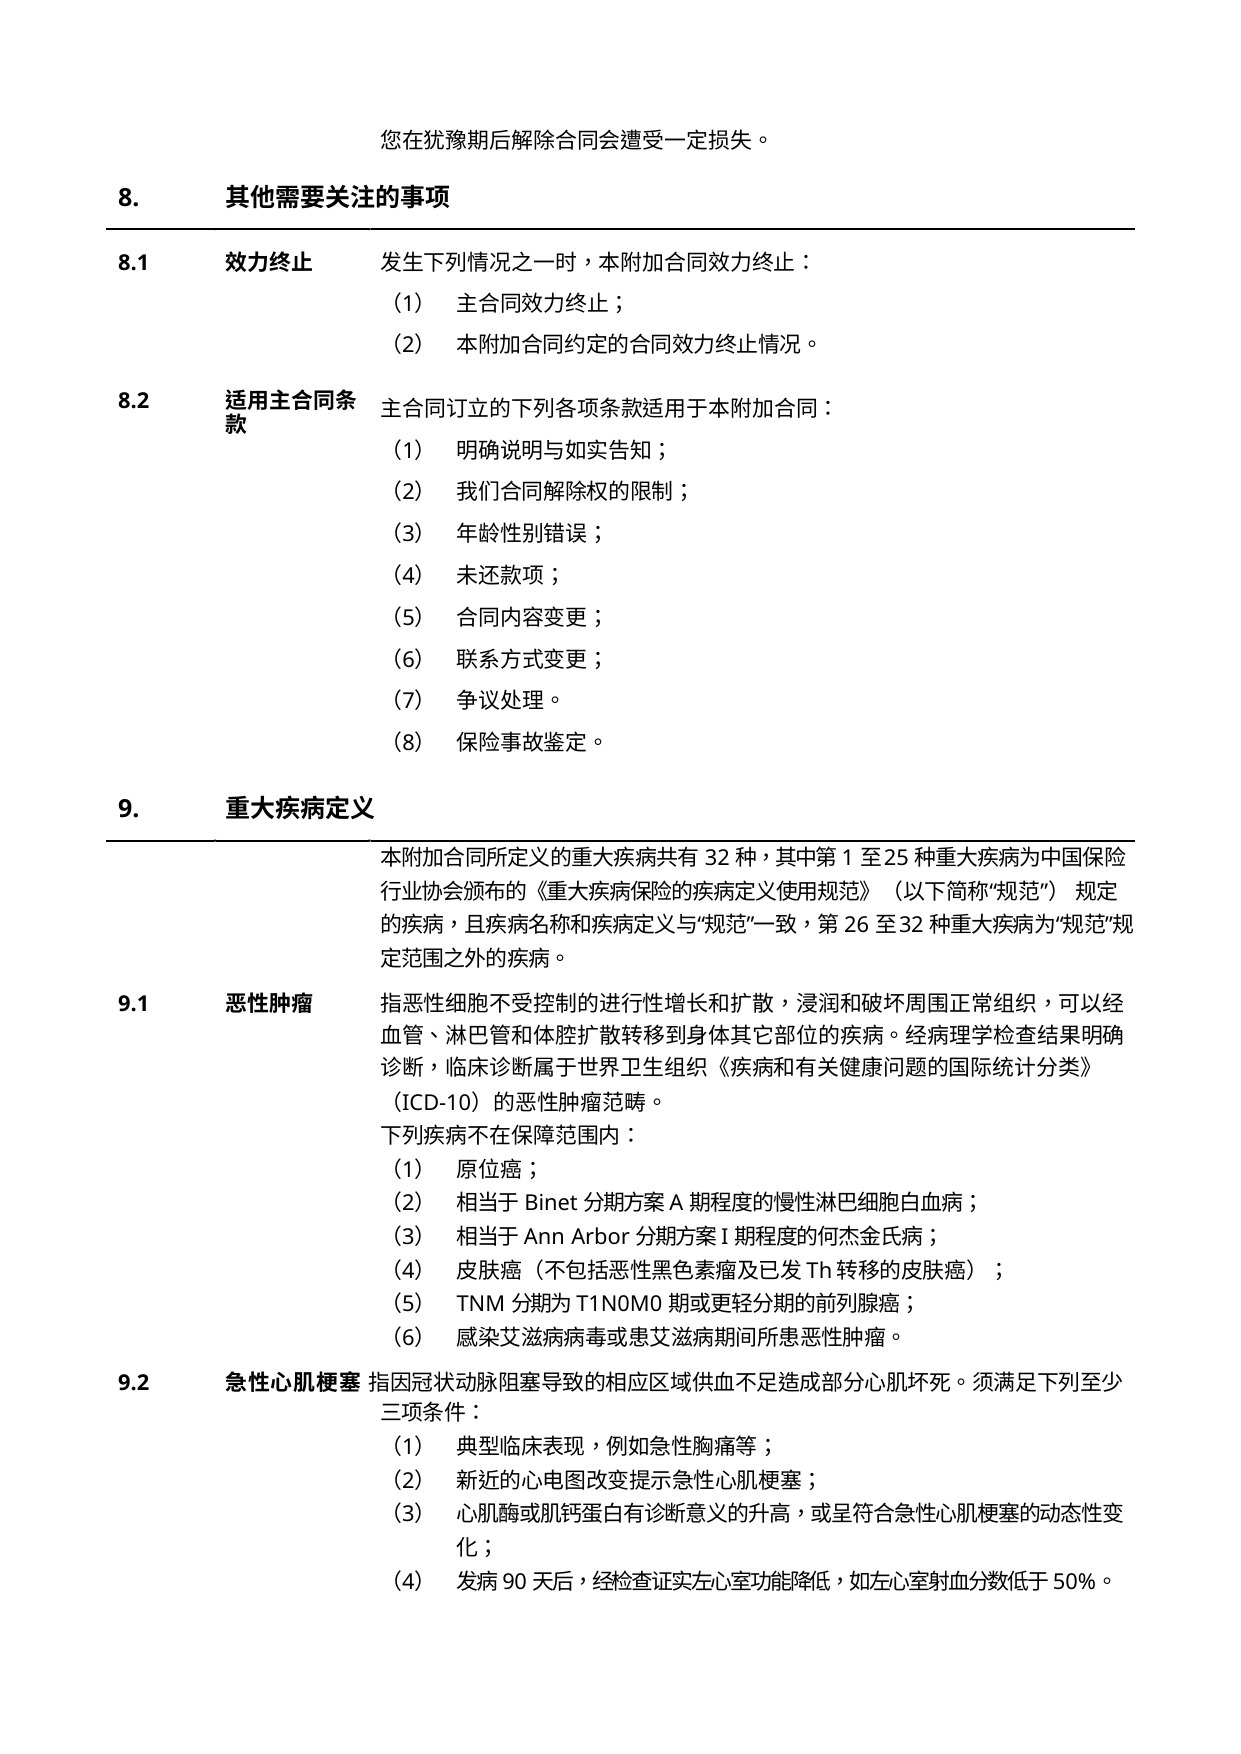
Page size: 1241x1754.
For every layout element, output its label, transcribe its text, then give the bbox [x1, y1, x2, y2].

list 恶性肿瘤 指恶性细胞不受控制的进行性增长和扩散，浸润和破坏周围正常组织，可以经 血管、淋巴管和体腔扩散转移到身体其它部位的疾病。经病理学检查结果明确诊断，临床诊断属于世界卫生组织《疾病和有关健康问题的国际统计分类》 [118, 988, 1125, 1082]
list 感染艾滋病病毒或患艾滋病期间所患恶性肿瘤。 [380, 1322, 1148, 1352]
list 原位癌； [380, 1154, 1148, 1183]
list 相当于 Binet 分期方案 A 期程度的慢性淋巴细胞白血病； [380, 1187, 1148, 1217]
text （ICD-10）的恶性肿瘤范畴。 [380, 1086, 1148, 1116]
list 合同内容变更； [380, 602, 1148, 632]
list 心肌酶或肌钙蛋白有诊断意义的升高，或呈符合急性心肌梗塞的动态性变化； [380, 1498, 1125, 1562]
list 明确说明与如实告知； [380, 435, 1148, 464]
list 联系方式变更； [380, 643, 1148, 673]
list 争议处理。 [380, 685, 1148, 715]
list 本附加合同约定的合同效力终止情况。 [380, 329, 1148, 359]
list 我们合同解除权的限制； [380, 476, 1148, 506]
subtitle 其他需要关注的事项 [118, 179, 1148, 214]
list 主合同效力终止； [380, 288, 1148, 317]
subtitle 适用主合同条款 [118, 389, 358, 439]
text 您在犹豫期后解除合同会遭受一定损失。 [380, 125, 1148, 155]
text 下列疾病不在保障范围内： [380, 1120, 1148, 1150]
list 典型临床表现，例如急性胸痛等； [380, 1431, 1148, 1461]
list 急性心肌梗塞 指因冠状动脉阻塞导致的相应区域供血不足造成部分心肌坏死。须满足下列至少三项条件： [118, 1367, 1125, 1427]
text 本附加合同所定义的重大疾病共有 32 种，其中第 1 至 25 种重大疾病为中国保险行业协会颁布的《重大疾病保险的疾病定义使用规范》（以下简称“规范”） 规定的疾病，且疾病名称和疾病定义与“规范”一致，第 26 至 32 种重大疾病为“规范”规定范围之外的疾病。 [380, 842, 1136, 973]
list 未还款项； [380, 560, 1148, 590]
list 皮肤癌（不包括恶性黑色素瘤及已发Th转移的皮肤癌）； [380, 1255, 1148, 1284]
list 发病 90 天后，经检查证实左心室功能降低，如左心室射血分数低于 50%。 [380, 1566, 1148, 1596]
subtitle 重大疾病定义 [118, 787, 1148, 825]
text 主合同订立的下列各项条款适用于本附加合同： [380, 393, 1148, 423]
list TNM 分期为 T1N0M0 期或更轻分期的前列腺癌； [380, 1288, 1148, 1318]
list 新近的心电图改变提示急性心肌梗塞； [380, 1464, 1148, 1494]
list 保险事故鉴定。 [380, 727, 1148, 757]
list 相当于 Ann Arbor 分期方案 I 期程度的何杰金氏病； [380, 1221, 1148, 1251]
list 年龄性别错误； [380, 518, 1148, 548]
list 效力终止 发生下列情况之一时，本附加合同效力终止： [118, 243, 1148, 278]
